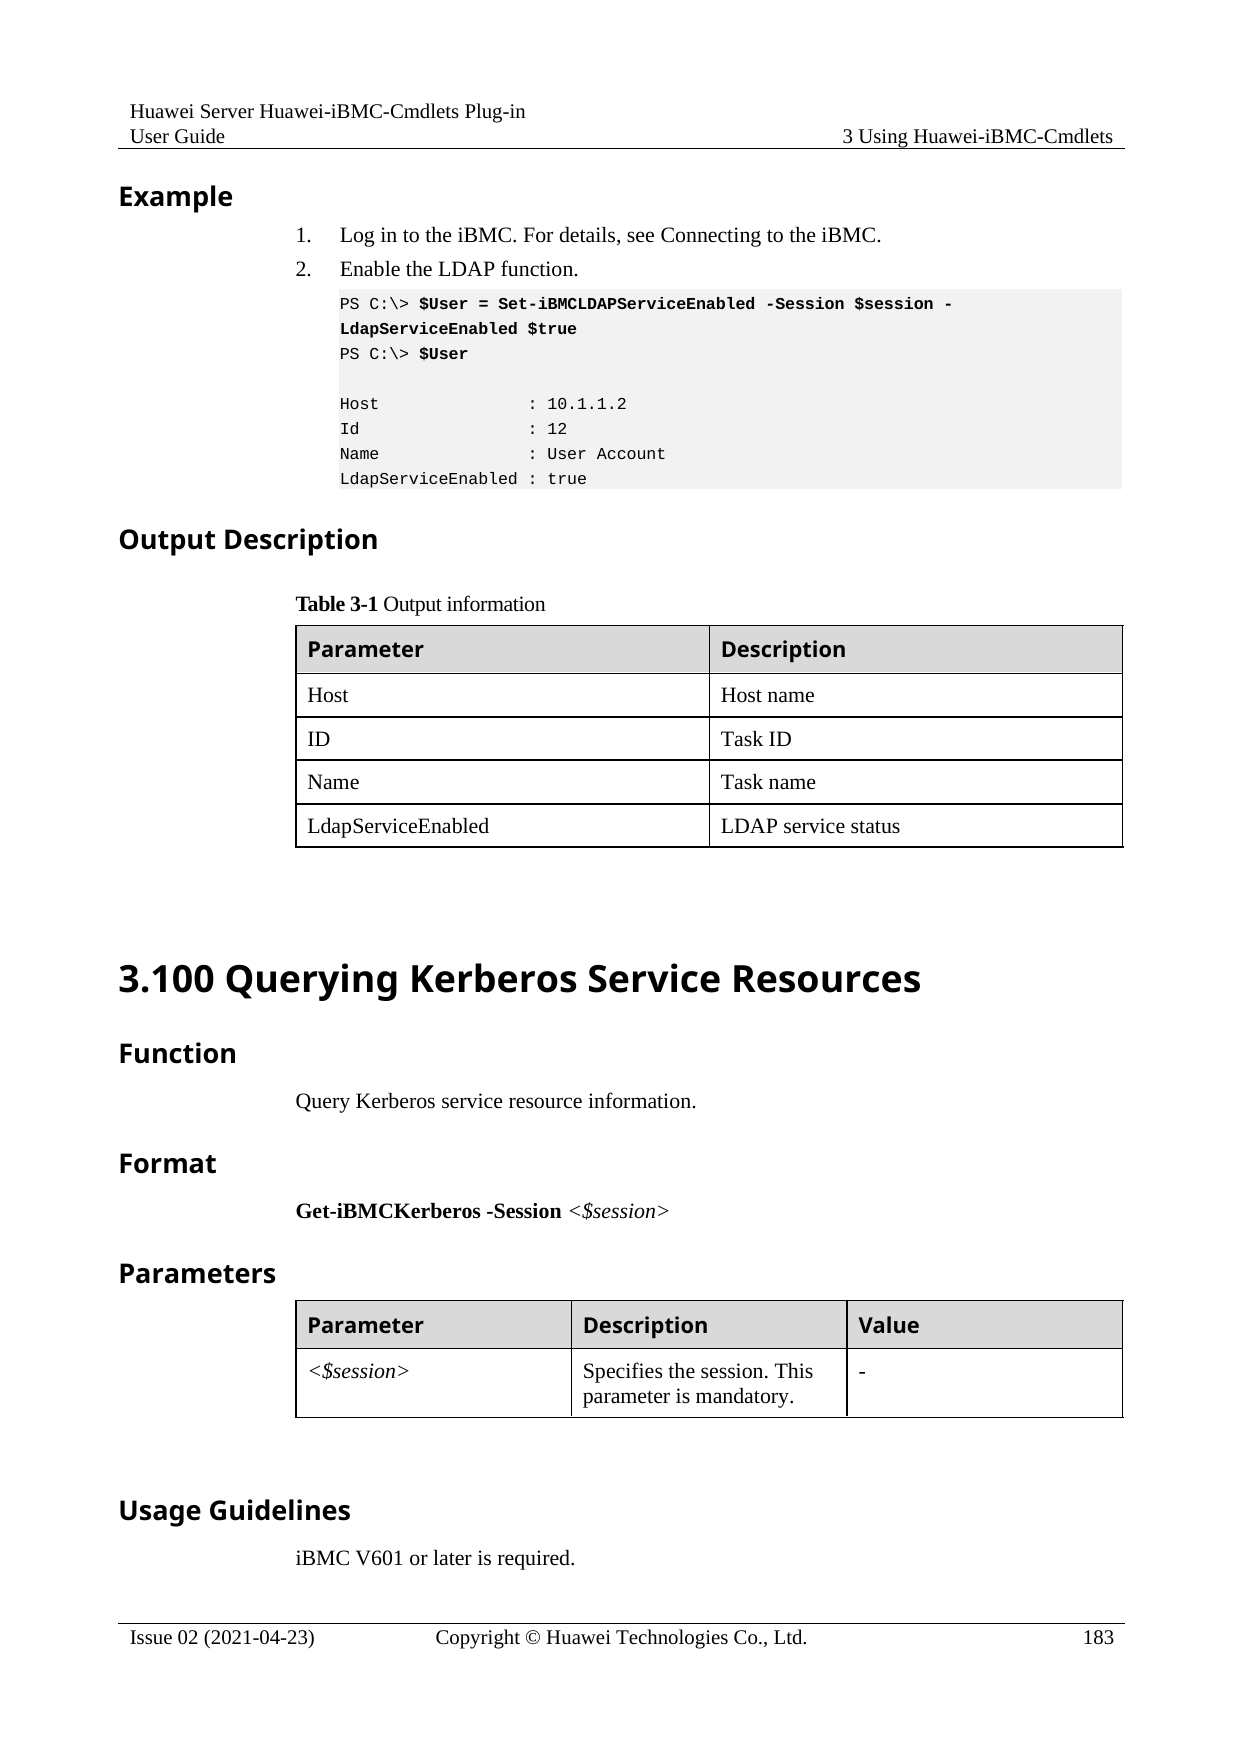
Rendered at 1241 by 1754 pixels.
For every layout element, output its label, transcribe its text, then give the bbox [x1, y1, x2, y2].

text Function [118, 1034, 1122, 1071]
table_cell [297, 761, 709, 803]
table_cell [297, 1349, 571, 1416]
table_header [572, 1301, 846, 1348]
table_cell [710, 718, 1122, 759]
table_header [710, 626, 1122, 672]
text Example [118, 177, 1122, 214]
list Enable the LDAP function. [295, 256, 1122, 281]
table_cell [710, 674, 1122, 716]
text Format [118, 1144, 1122, 1181]
text Output Description [118, 521, 1122, 558]
text Get-iBMCKerberos -Session <$session> [295, 1198, 1122, 1223]
subtitle Querying Kerberos Service Resources [118, 952, 1122, 1003]
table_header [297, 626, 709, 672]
list Log in to the iBMC. For details, see 3.3 Connecting to the iBMC. [295, 222, 1122, 248]
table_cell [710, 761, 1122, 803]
text Usage Guidelines [118, 1491, 1122, 1528]
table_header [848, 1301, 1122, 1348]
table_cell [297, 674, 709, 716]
text iBMC V601 or later is required. [295, 1544, 1122, 1570]
text Parameters [118, 1254, 1122, 1291]
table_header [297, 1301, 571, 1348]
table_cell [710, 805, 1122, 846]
text Output information [295, 591, 1122, 616]
list PS C:\> $User = Set-iBMCLDAPServiceEnabled -Session $session -LdapServiceEnabled $true PS C:\> $User Host : 10.1.1.2 Id : 12 Name : User Account LdapServiceEnabled : true [339, 289, 1122, 489]
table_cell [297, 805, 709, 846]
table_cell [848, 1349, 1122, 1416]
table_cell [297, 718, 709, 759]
text Query Kerberos service resource information. [295, 1088, 1122, 1113]
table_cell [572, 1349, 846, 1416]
